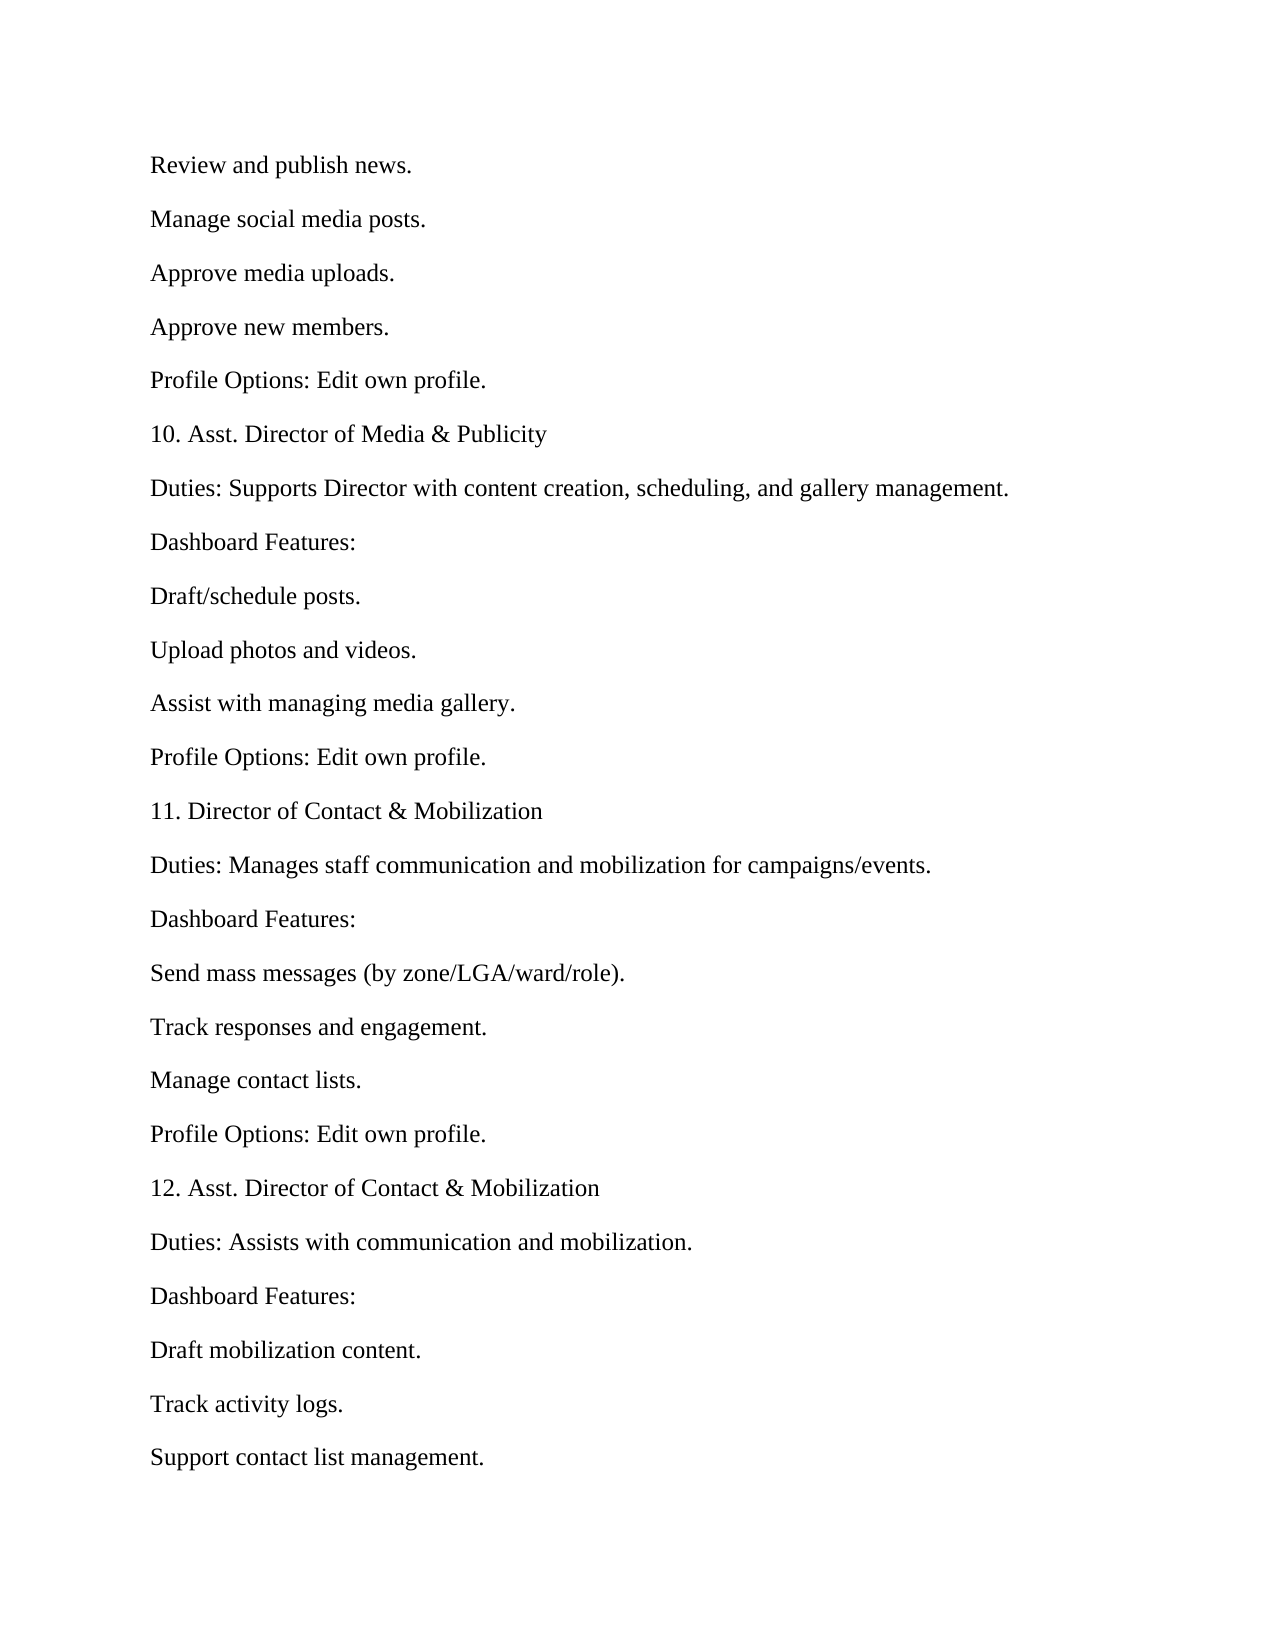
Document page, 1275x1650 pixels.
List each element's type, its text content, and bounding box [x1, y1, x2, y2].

text Duties: Manages staff communication and mobilization for campaigns/events. [150, 850, 1125, 879]
text 10. Asst. Director of Media & Publicity [150, 419, 1125, 448]
text Dashboard Features: [150, 527, 1125, 556]
text Manage contact lists. [150, 1066, 1125, 1094]
text Draft mobilization content. [150, 1335, 1125, 1363]
text Dashboard Features: [150, 1281, 1125, 1310]
text Dashboard Features: [150, 904, 1125, 933]
text Profile Options: Edit own profile. [150, 742, 1125, 771]
text Duties: Supports Director with content creation, scheduling, and gallery management. [150, 473, 1125, 502]
text Profile Options: Edit own profile. [150, 1119, 1125, 1148]
text Send mass messages (by zone/LGA/ward/role). [150, 958, 1125, 987]
text Manage social media posts. [150, 204, 1125, 233]
text Profile Options: Edit own profile. [150, 365, 1125, 394]
text Assist with managing media gallery. [150, 688, 1125, 717]
text 11. Director of Contact & Mobilization [150, 796, 1125, 825]
text Review and publish news. [150, 150, 1125, 179]
text Approve media uploads. [150, 258, 1125, 286]
text Duties: Assists with communication and mobilization. [150, 1227, 1125, 1256]
text Draft/schedule posts. [150, 581, 1125, 609]
text Track responses and engagement. [150, 1012, 1125, 1040]
text 12. Asst. Director of Contact & Mobilization [150, 1173, 1125, 1202]
text Approve new members. [150, 312, 1125, 340]
text Support contact list management. [150, 1442, 1125, 1471]
text Track activity logs. [150, 1389, 1125, 1417]
text Upload photos and videos. [150, 635, 1125, 663]
